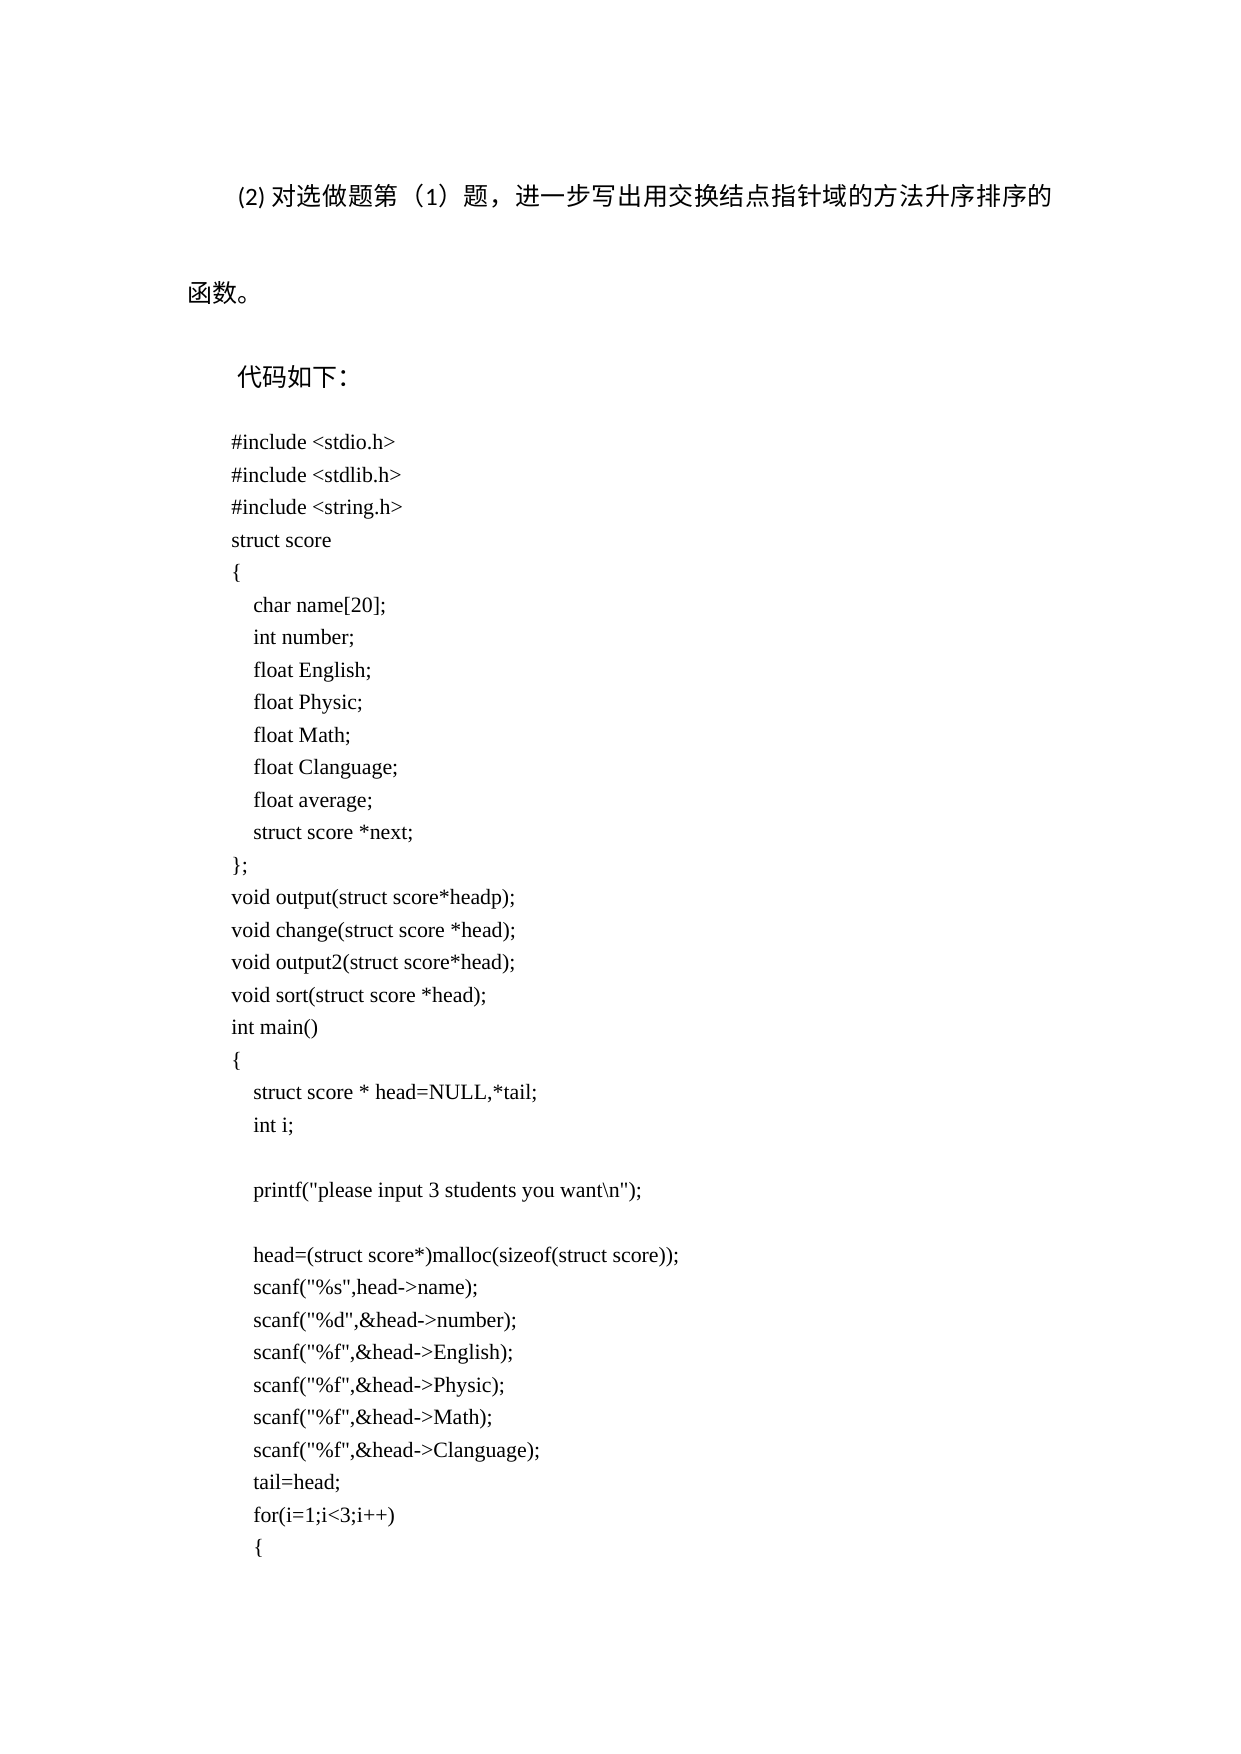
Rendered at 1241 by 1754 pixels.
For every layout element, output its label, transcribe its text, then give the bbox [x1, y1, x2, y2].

list int i; [187, 1108, 1053, 1141]
list head=(struct score*)malloc(sizeof(struct score)); [187, 1238, 1053, 1271]
list struct score [187, 523, 1053, 556]
list char name[20]; [187, 588, 1053, 621]
list printf("please input 3 students you want\n"); [187, 1173, 1053, 1206]
list float Physic; [187, 686, 1053, 718]
list 对选做题第（1）题，进一步写出用交换结点指针域的方法升序排序的函数。 [187, 162, 1053, 324]
list void output(struct score*headp); [187, 881, 1053, 913]
list scanf("%f",&head->English); [187, 1336, 1053, 1368]
list void output2(struct score*head); [187, 946, 1053, 978]
list #include <string.h> [187, 491, 1053, 523]
list scanf("%f",&head->Clanguage); [187, 1433, 1053, 1466]
list scanf("%f",&head->Math); [187, 1401, 1053, 1433]
list scanf("%s",head->name); [187, 1271, 1053, 1303]
list float English; [187, 653, 1053, 686]
list float Math; [187, 718, 1053, 751]
list scanf("%f",&head->Physic); [187, 1368, 1053, 1401]
list tail=head; [187, 1466, 1053, 1498]
list float Clanguage; [187, 751, 1053, 783]
list { [187, 1043, 1053, 1076]
list { [187, 1531, 1053, 1563]
list int number; [187, 621, 1053, 653]
list #include <stdlib.h> [187, 458, 1053, 491]
list { [187, 556, 1053, 588]
list struct score *next; [187, 816, 1053, 848]
list 代码如下： [187, 343, 1053, 408]
list scanf("%d",&head->number); [187, 1303, 1053, 1336]
list }; [187, 848, 1053, 881]
list int main() [187, 1011, 1053, 1043]
list for(i=1;i<3;i++) [187, 1498, 1053, 1531]
list struct score * head=NULL,*tail; [187, 1076, 1053, 1108]
list void change(struct score *head); [187, 913, 1053, 946]
list void sort(struct score *head); [187, 978, 1053, 1011]
list float average; [187, 783, 1053, 816]
list #include <stdio.h> [187, 426, 1053, 458]
